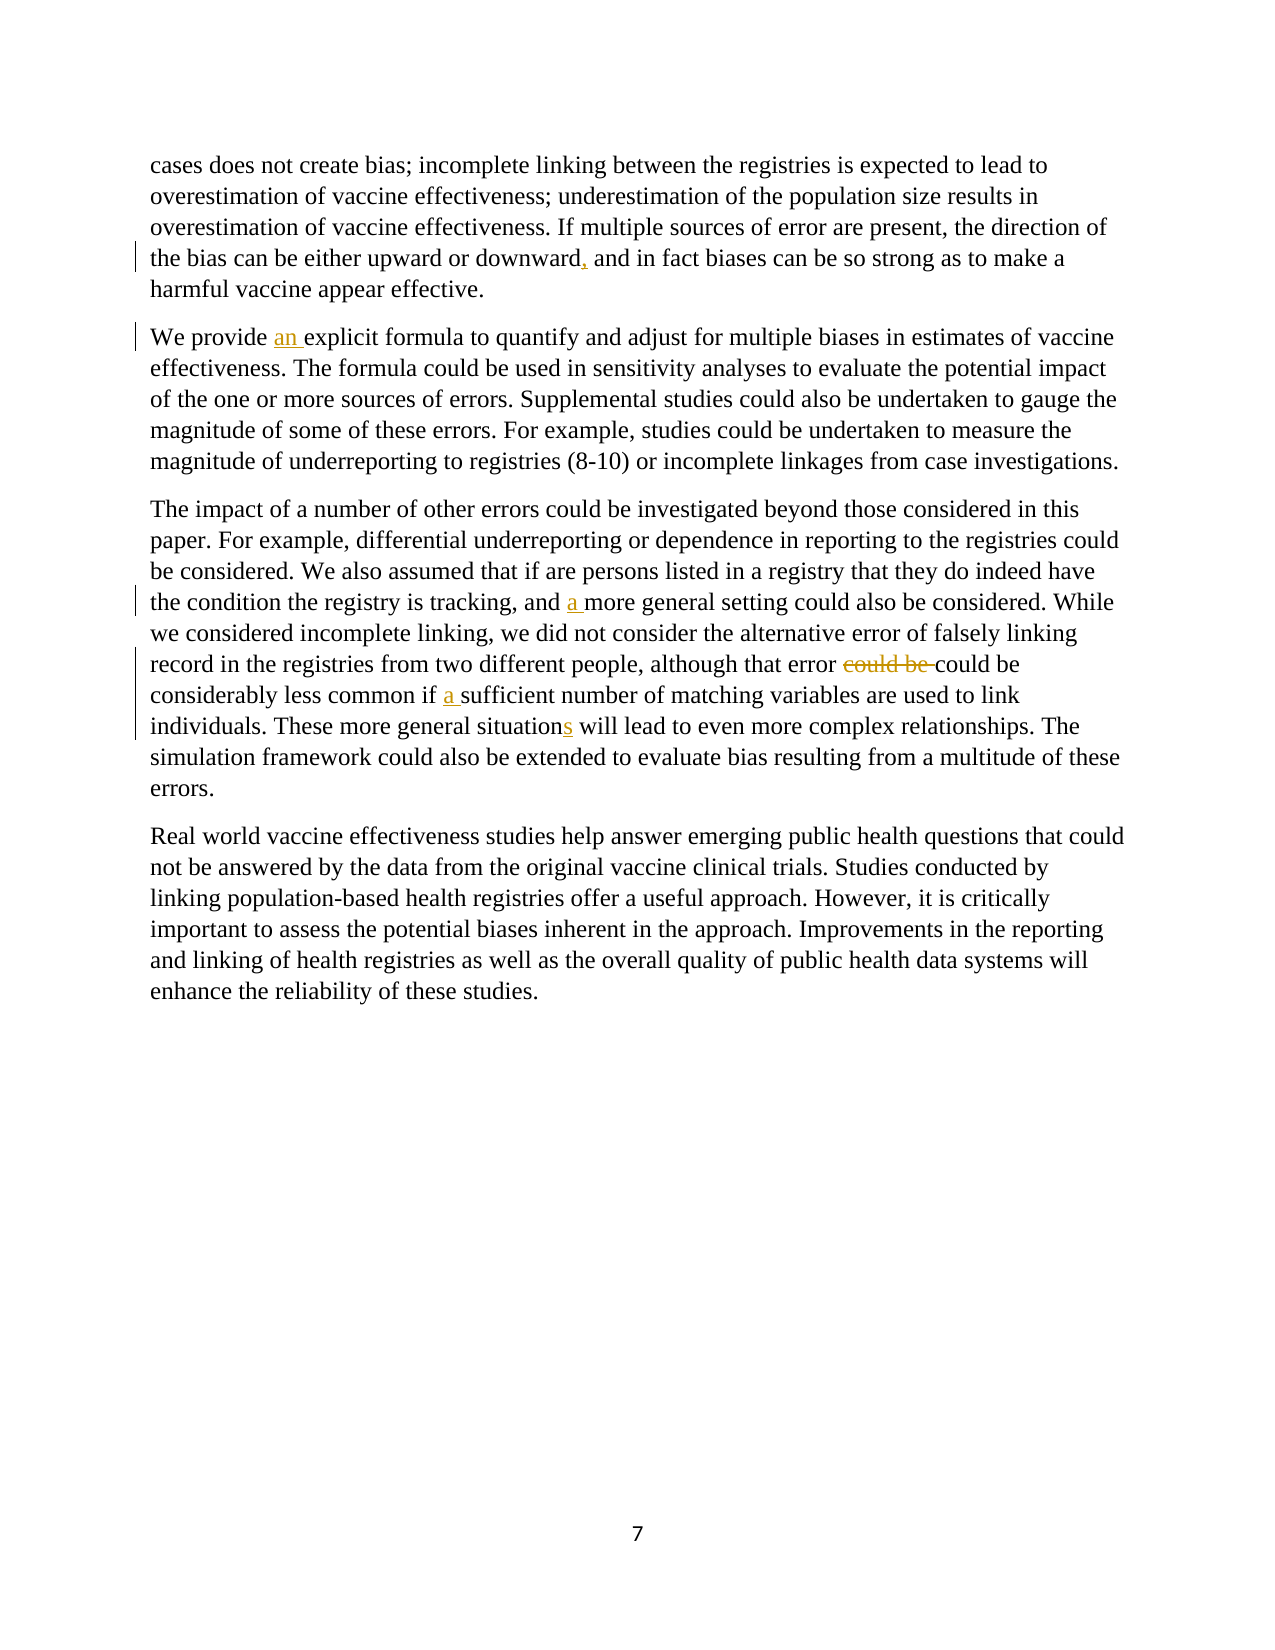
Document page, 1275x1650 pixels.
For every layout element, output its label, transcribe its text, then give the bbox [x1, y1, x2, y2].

text The impact of a number of other errors could be investigated beyond those considered in this paper. For example, differential underreporting or dependence in reporting to the registries could be considered. We also assumed that if are persons listed in a registry that they do indeed have the condition the registry is tracking, and more general setting could also be considered. While we considered incomplete linking, we did not consider the alternative error of falsely linking record in the registries from two different people, although that error could be considerably less common if sufficient number of matching variables are used to link individuals. These more general situation will lead to even more complex relationships. The simulation framework could also be extended to evaluate bias resulting from a multitude of these errors. [150, 494, 1125, 802]
text Real world vaccine effectiveness studies help answer emerging public health questions that could not be answered by the data from the original vaccine clinical trials. Studies conducted by linking population-based health registries offer a useful approach. However, it is critically important to assess the potential biases inherent in the approach. Improvements in the reporting and linking of health registries as well as the overall quality of public health data systems will enhance the reliability of these studies. [150, 821, 1125, 1005]
text We provide explicit formula to quantify and adjust for multiple biases in estimates of vaccine effectiveness. The formula could be used in sensitivity analyses to evaluate the potential impact of the one or more sources of errors. Supplemental studies could also be undertaken to gauge the magnitude of some of these errors. For example, studies could be undertaken to measure the magnitude of underreporting to registries (8-10) or incomplete linkages from case investigations. [150, 322, 1125, 475]
